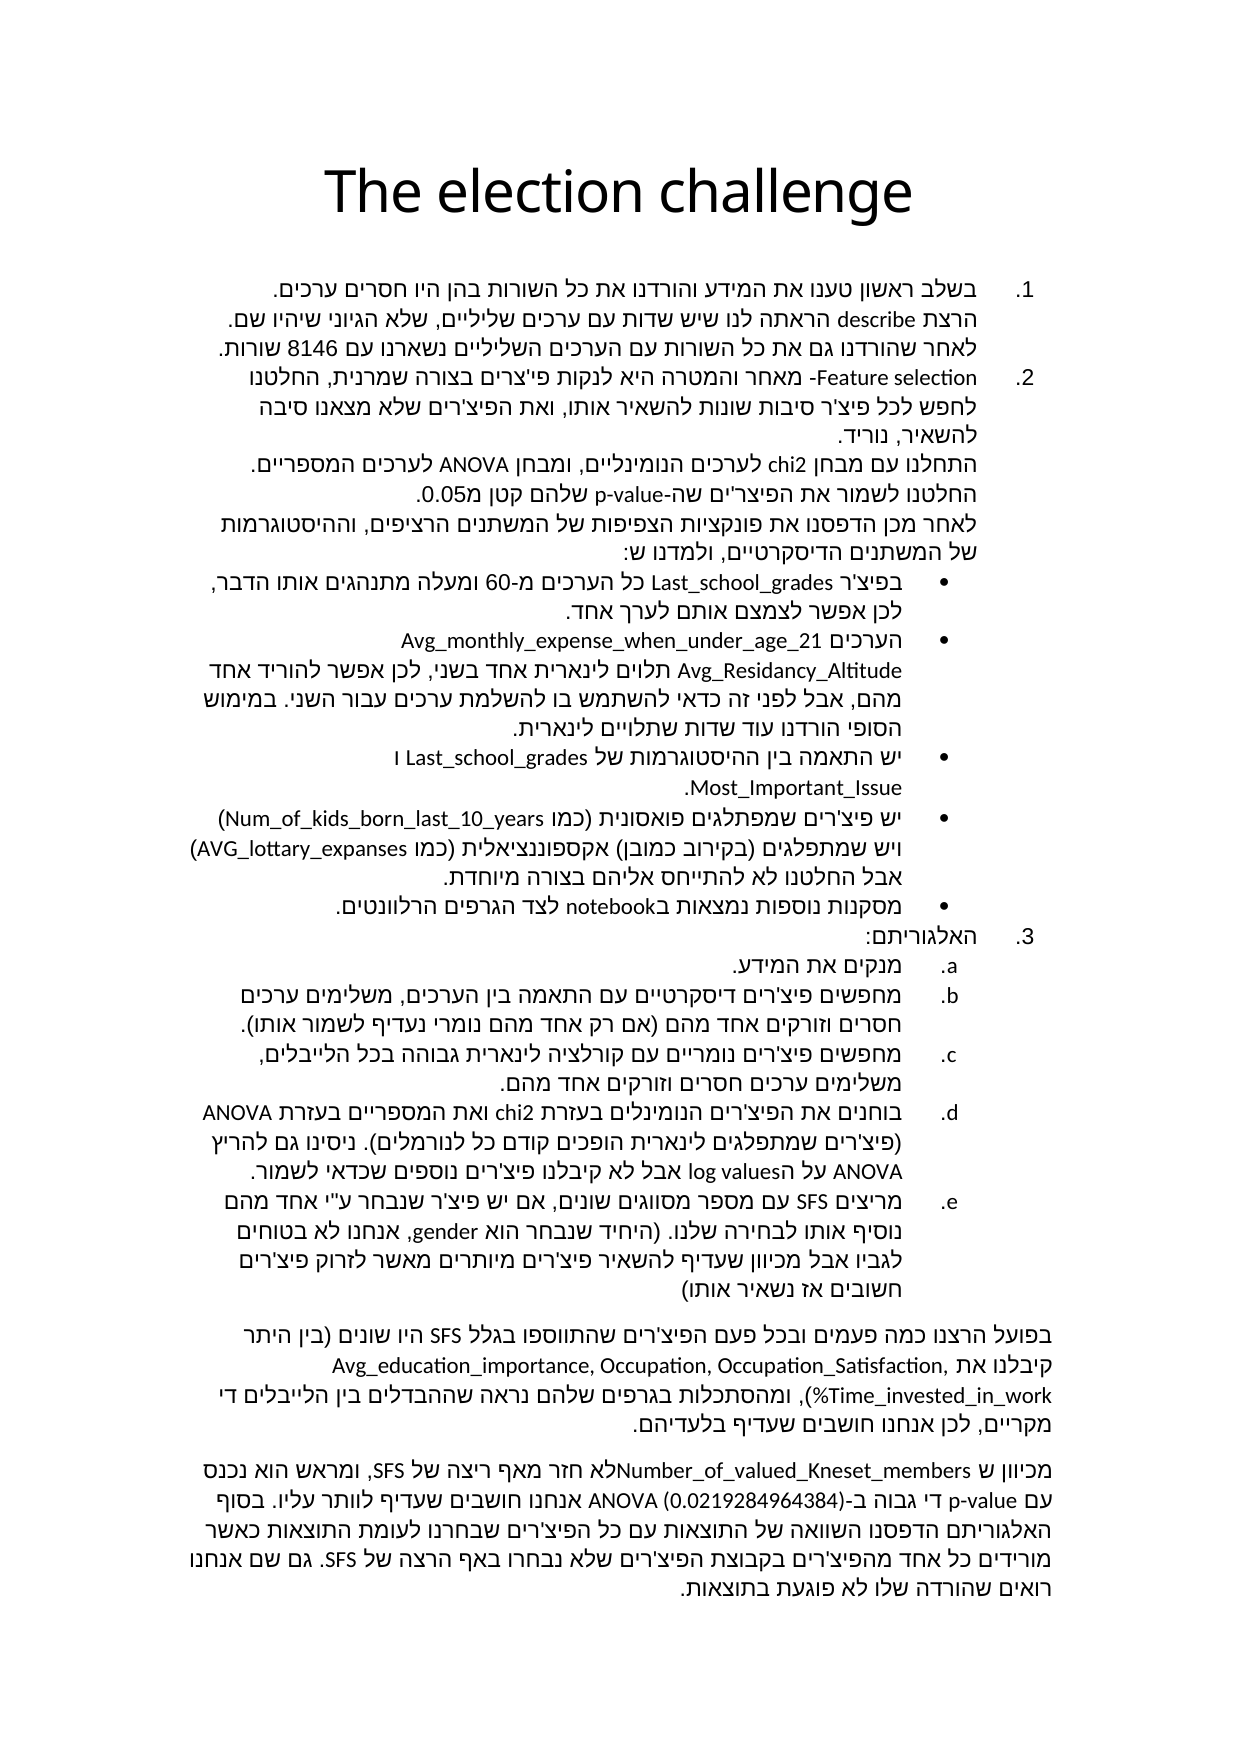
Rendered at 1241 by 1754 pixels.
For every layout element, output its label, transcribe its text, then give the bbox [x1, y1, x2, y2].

list מנקים את המידע. [187, 951, 940, 979]
list Feature selection- מאחר והמטרה היא לנקות פי'צרים בצורה שמרנית, החלטנו לחפש לכל פיצ'ר סיבות שונות להשאיר אותו, ואת הפיצ'רים שלא מצאנו סיבה להשאיר, נוריד. [187, 363, 1015, 448]
list לאחר מכן הדפסנו את פונקציות הצפיפות של המשתנים הרציפים, וההיסטוגרמות של המשתנים הדיסקרטיים, ולמדנו ש: [187, 511, 978, 566]
text בפועל הרצנו כמה פעמים ובכל פעם הפיצ'רים שהתווספו בגלל SFS היו שונים (בין היתר קיבלנו את Avg_education_importance, Occupation, Occupation_Satisfaction, %Time_invested_in_work), ומהסתכלות בגרפים שלהם נראה שההבדלים בין הלייבלים די מקריים, לכן אנחנו חושבים שעדיף בלעדיהם. [187, 1321, 1053, 1438]
list החלטנו לשמור את הפיצר'ים שה-p-value שלהם קטן מ0.05. [187, 481, 978, 508]
list יש פיצ'רים שמפתלגים פואסונית (כמו Num_of_kids_born_last_10_years) ויש שמתפלגים (בקירוב כמובן) אקספוננציאלית (כמו AVG_lottary_expanses) אבל החלטנו לא להתייחס אליהם בצורה מיוחדת. [187, 804, 940, 890]
list בוחנים את הפיצ'רים הנומינלים בעזרת chi2 ואת המספריים בעזרת ANOVA (פיצ'רים שמתפלגים לינארית הופכים קודם כל לנורמלים). ניסינו גם להריץ ANOVA על הlog values אבל לא קיבלנו פיצ'רים נוספים שכדאי לשמור. [187, 1098, 940, 1185]
list בשלב ראשון טענו את המידע והורדנו את כל השורות בהן היו חסרים ערכים. [187, 276, 1015, 303]
list הרצת describe הראתה לנו שיש שדות עם ערכים שליליים, שלא הגיוני שיהיו שם. לאחר שהורדנו גם את כל השורות עם הערכים השליליים נשארנו עם 8146 שורות. [187, 305, 978, 361]
list יש התאמה בין ההיסטוגרמות של Last_school_grades ו Most_Important_Issue. [187, 743, 940, 802]
list מסקנות נוספות נמצאות בnotebook לצד הגרפים הרלוונטים. [187, 892, 940, 920]
list האלגוריתם: [187, 923, 1015, 949]
text מכיוון ש Number_of_valued_Kneset_membersלא חזר מאף ריצה של SFS, ומראש הוא נכנס עם p-value די גבוה ב-ANOVA (0.0219284964384) אנחנו חושבים שעדיף לוותר עליו. בסוף האלגוריתם הדפסנו השוואה של התוצאות עם כל הפיצ'רים שבחרנו לעומת התוצאות כאשר מורידים כל אחד מהפיצ'רים בקבוצת הפיצ'רים שלא נבחרו באף הרצה של SFS. גם שם אנחנו רואים שהורדה שלו לא פוגעת בתוצאות. [187, 1456, 1053, 1602]
list התחלנו עם מבחן chi2 לערכים הנומינליים, ומבחן ANOVA לערכים המספריים. [187, 450, 978, 478]
title The election challenge [187, 150, 1053, 229]
list מריצים SFS עם מספר מסווגים שונים, אם יש פיצ'ר שנבחר ע"י אחד מהם נוסיף אותו לבחירה שלנו. (היחיד שנבחר הוא gender, אנחנו לא בטוחים לגביו אבל מכיוון שעדיף להשאיר פיצ'רים מיותרים מאשר לזרוק פיצ'רים חשובים אז נשאיר אותו) [187, 1187, 940, 1302]
list בפיצ'ר Last_school_grades כל הערכים מ-60 ומעלה מתנהגים אותו הדבר, לכן אפשר לצמצם אותם לערך אחד. [187, 568, 940, 624]
list מחפשים פיצ'רים נומריים עם קורלציה לינארית גבוהה בכל הלייבלים, משלימים ערכים חסרים וזורקים אחד מהם. [187, 1040, 940, 1096]
list מחפשים פיצ'רים דיסקרטיים עם התאמה בין הערכים, משלימים ערכים חסרים וזורקים אחד מהם (אם רק אחד מהם נומרי נעדיף לשמור אותו). [187, 981, 940, 1038]
list הערכים Avg_monthly_expense_when_under_age_21 Avg_Residancy_Altitude תלוים לינארית אחד בשני, לכן אפשר להוריד אחד מהם, אבל לפני זה כדאי להשתמש בו להשלמת ערכים עבור השני. במימוש הסופי הורדנו עוד שדות שתלויים לינארית. [187, 626, 940, 741]
